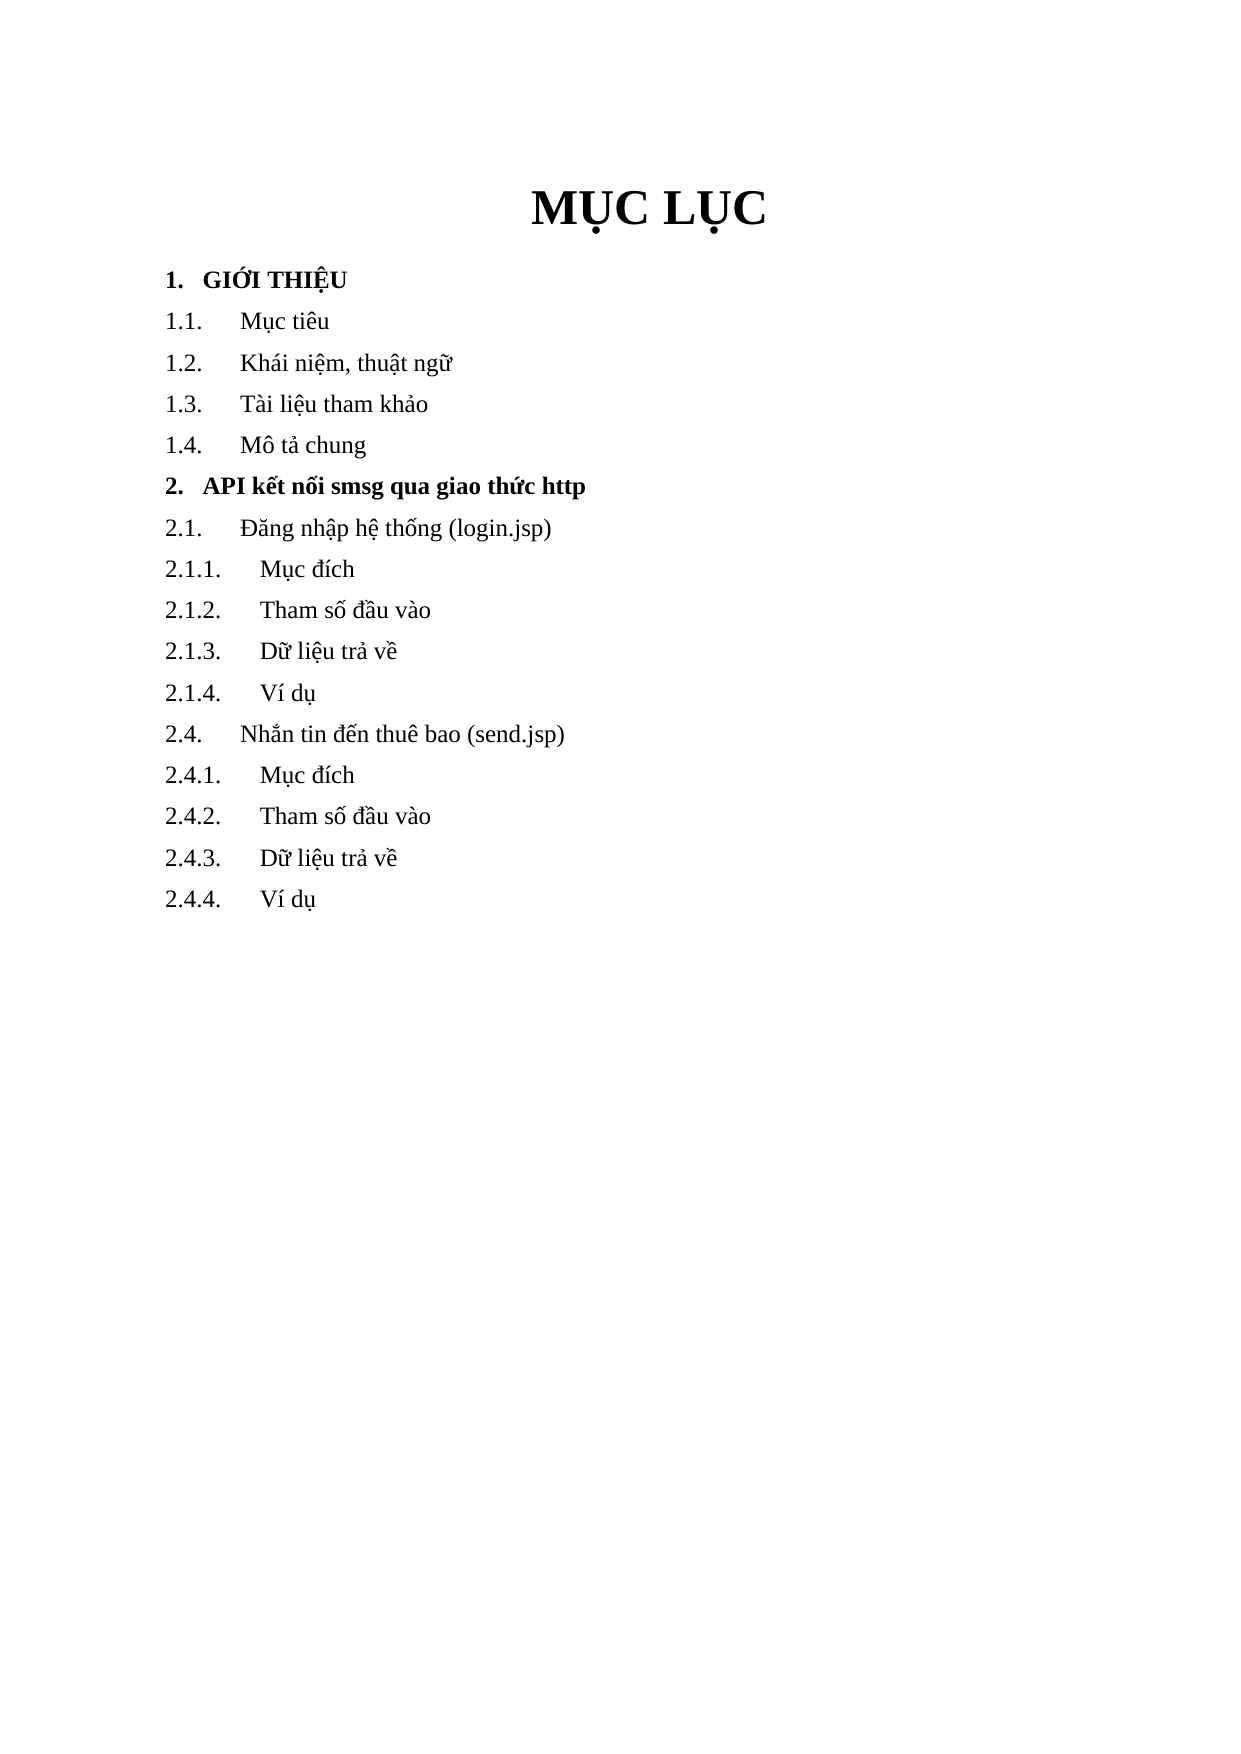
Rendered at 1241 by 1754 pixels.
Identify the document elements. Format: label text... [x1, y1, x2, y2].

text 1.1. Mục tiêu [165, 306, 1135, 335]
text 1. GIỚI THIỆU [165, 265, 1135, 294]
text 1.4. Mô tả chung [165, 430, 1135, 459]
text 2.1.3. Dữ liệu trả về [165, 636, 1135, 665]
text 2.1.1. Mục đích [165, 554, 1135, 583]
text MỤC LỤC [165, 178, 1135, 236]
text 2.4.1. Mục đích [165, 760, 1135, 789]
text 2.4.2. Tham số đầu vào [165, 801, 1135, 830]
text 2.1.2. Tham số đầu vào [165, 595, 1135, 624]
text 2.4.4. Ví dụ [165, 884, 1135, 913]
text 2.4. Nhắn tin đến thuê bao (send.jsp) [165, 719, 1135, 748]
text 1.2. Khái niệm, thuật ngữ [165, 348, 1135, 376]
text 2.4.3. Dữ liệu trả về [165, 843, 1135, 871]
text 2. API kết nối smsg qua giao thức http [165, 471, 1135, 500]
text 1.3. Tài liệu tham khảo [165, 389, 1135, 418]
text 2.1. Đăng nhập hệ thống (login.jsp) [165, 513, 1135, 541]
text 2.1.4. Ví dụ [165, 678, 1135, 706]
